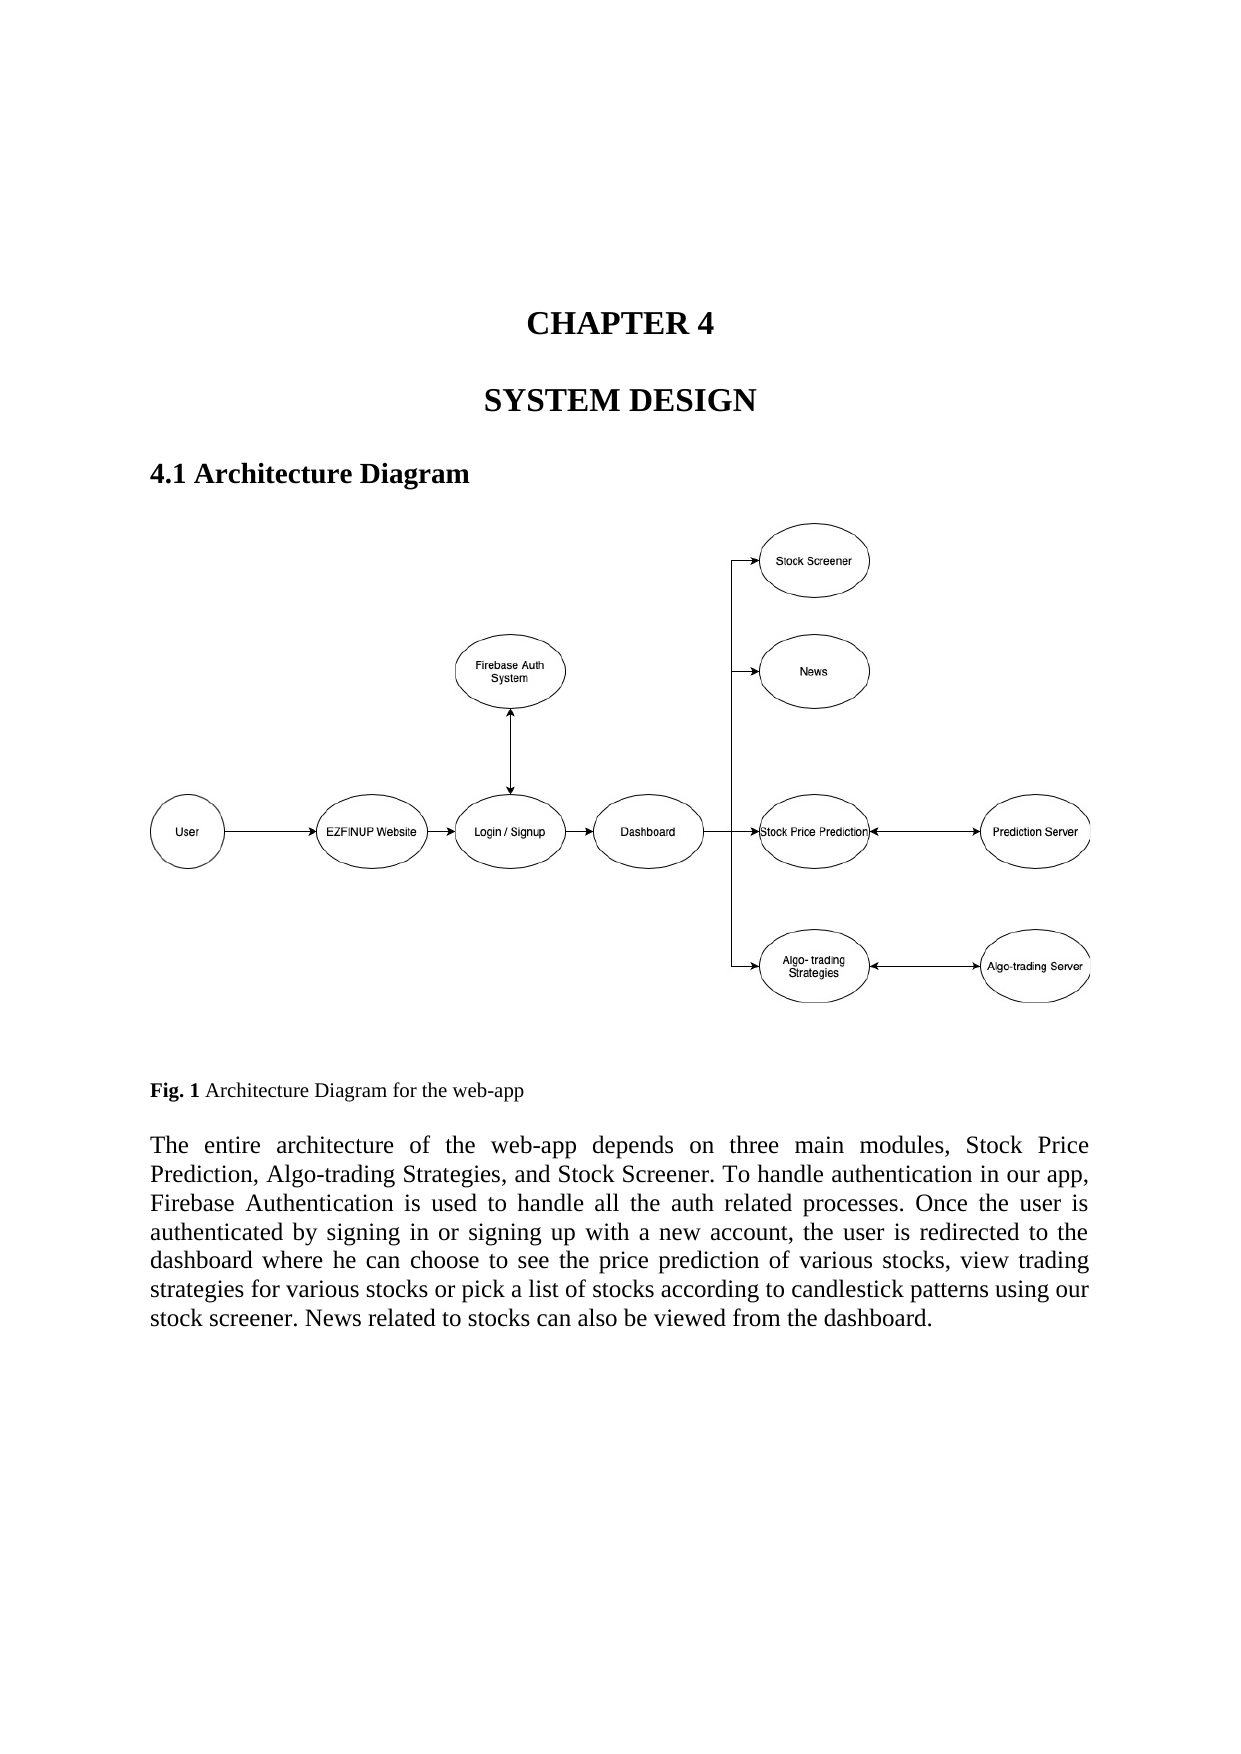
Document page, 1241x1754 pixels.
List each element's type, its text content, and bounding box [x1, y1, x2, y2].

text SYSTEM DESIGN [150, 380, 1090, 418]
text CHAPTER 4 [150, 303, 1090, 342]
picture [150, 523, 1091, 1003]
text 4.1 Architecture Diagram [150, 457, 1090, 490]
text Fig. 1 Architecture Diagram for the web-app [150, 1077, 1090, 1102]
text The entire architecture of the web-app depends on three main modules, Stock Price Prediction, Algo-trading Strategies, and Stock Screener. To handle authentication in our app, Firebase Authentication is used to handle all the auth related processes. Once the user is authenticated by signing in or signing up with a new account, the user is redirected to the dashboard where he can choose to see the price prediction of various stocks, view trading strategies for various stocks or pick a list of stocks according to candlestick patterns using our stock screener. News related to stocks can also be viewed from the dashboard. [150, 1130, 1090, 1332]
